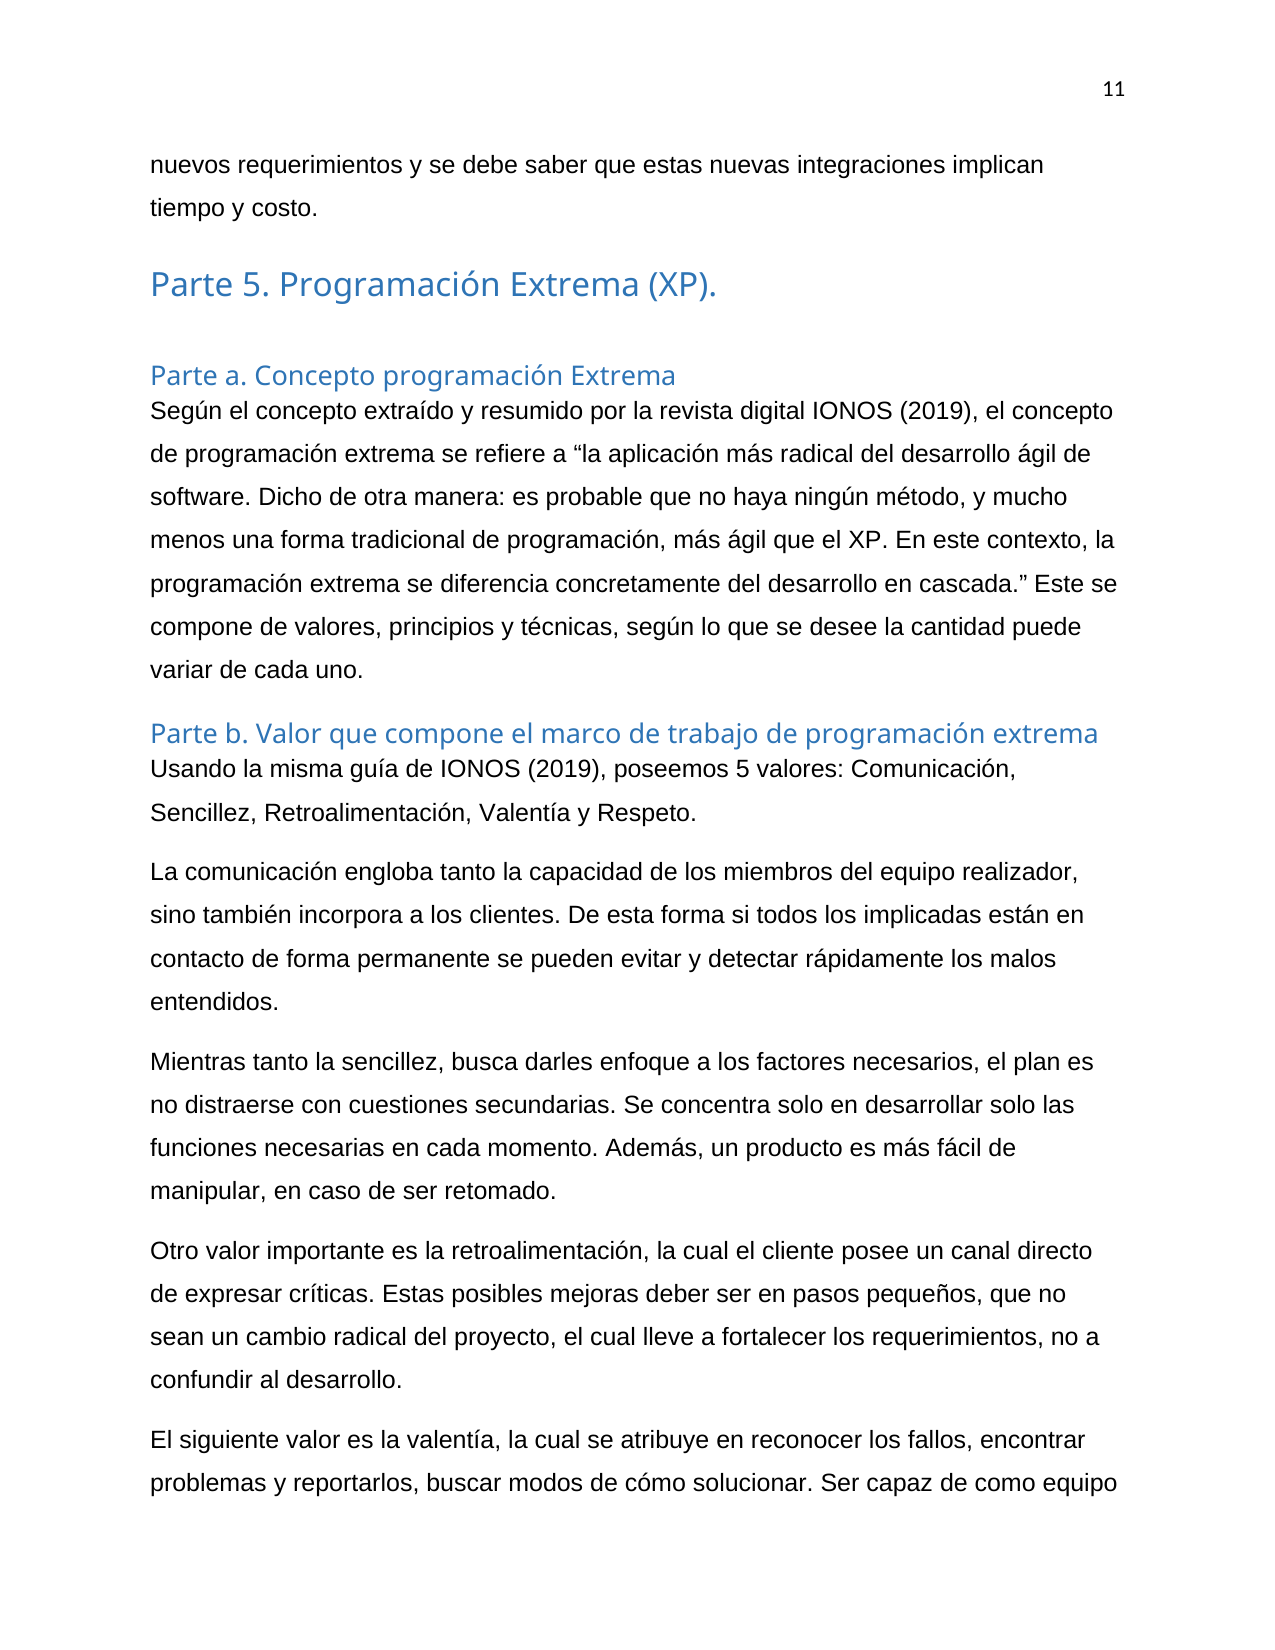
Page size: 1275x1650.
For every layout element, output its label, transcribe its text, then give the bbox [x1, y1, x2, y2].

text Según el concepto extraído y resumido por la revista digital IONOS (2019), el concepto de programación extrema se refiere a “la aplicación más radical del desarrollo ágil de software. Dicho de otra manera: es probable que no haya ningún método, y mucho menos una forma tradicional de programación, más ágil que el XP. En este contexto, la programación extrema se diferencia concretamente del desarrollo en cascada.” Este se compone de valores, principios y técnicas, según lo que se desee la cantidad puede variar de cada uno. [150, 396, 1125, 683]
subtitle Parte a. Concepto programación Extrema [150, 356, 1125, 393]
text Usando la misma guía de IONOS (2019), poseemos 5 valores: Comunicación, Sencillez, Retroalimentación, Valentía y Respeto. [150, 754, 1125, 826]
text Mientras tanto la sencillez, busca darles enfoque a los factores necesarios, el plan es no distraerse con cuestiones secundarias. Se concentra solo en desarrollar solo las funciones necesarias en cada momento. Además, un producto es más fácil de manipular, en caso de ser retomado. [150, 1046, 1125, 1204]
subtitle Parte 5. Programación Extrema (XP). [150, 261, 1125, 307]
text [150, 150, 1125, 222]
subtitle Parte b. Valor que compone el marco de trabajo de programación extrema [150, 714, 1125, 751]
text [150, 1425, 1125, 1497]
text La comunicación engloba tanto la capacidad de los miembros del equipo realizador, sino también incorpora a los clientes. De esta forma si todos los implicadas están en contacto de forma permanente se pueden evitar y detectar rápidamente los malos entendidos. [150, 857, 1125, 1015]
text Otro valor importante es la retroalimentación, la cual el cliente posee un canal directo de expresar críticas. Estas posibles mejoras deber ser en pasos pequeños, que no sean un cambio radical del proyecto, el cual lleve a fortalecer los requerimientos, no a confundir al desarrollo. [150, 1236, 1125, 1394]
